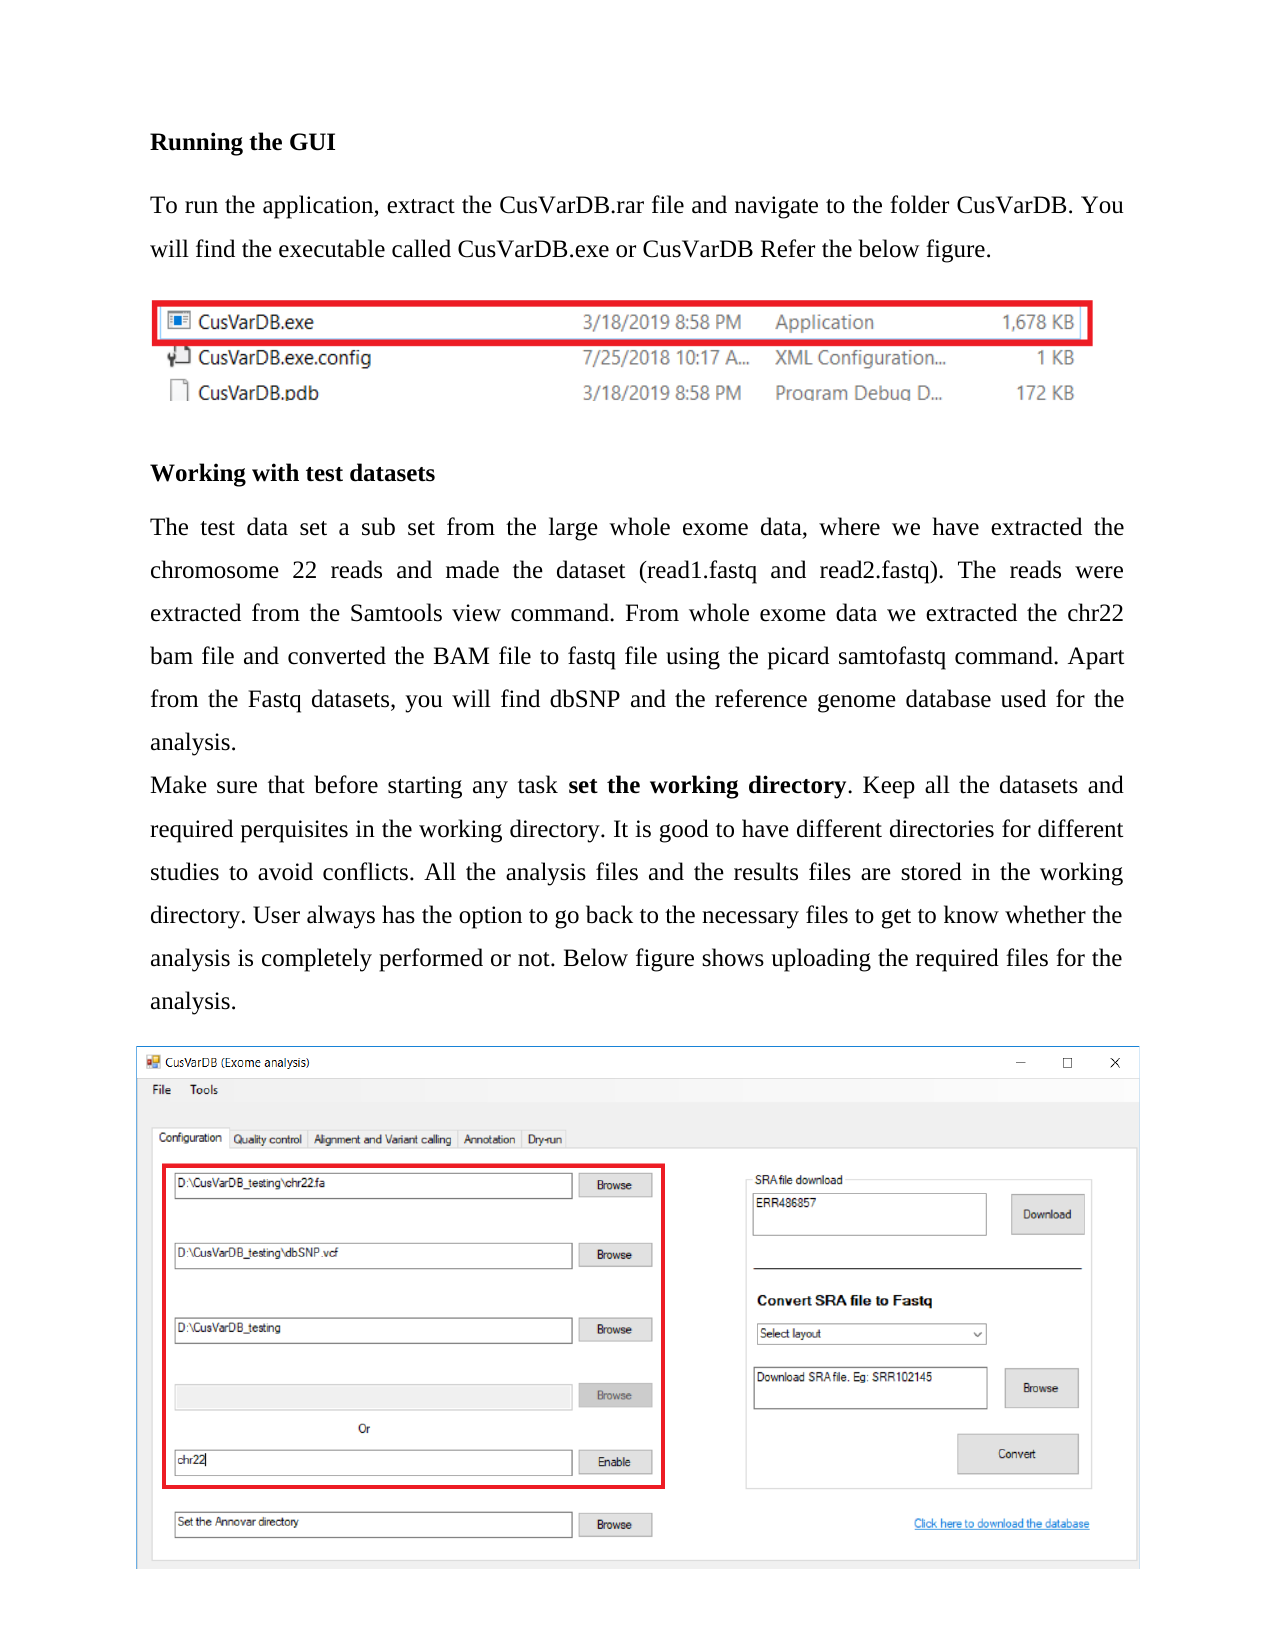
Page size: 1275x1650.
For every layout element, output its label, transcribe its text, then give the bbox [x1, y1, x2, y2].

text Make sure that before starting any task set the working directory. Keep all the datasets and required perquisites in the working directory. It is good to have different directories for different studies to avoid conflicts. All the analysis files and the results files are stored in the working directory. User always has the option to go back to the necessary files to get to know whether the analysis is completely performed or not. Below figure shows uploading the required files for the analysis. [150, 771, 1124, 1015]
subtitle Working with test datasets [150, 458, 1167, 487]
picture [136, 1046, 1140, 1569]
picture [151, 300, 1092, 401]
text To run the application, extract the CusVarDB.rar file and navigate to the folder CusVarDB. You will find the executable called CusVarDB.exe or CusVarDB Refer the below figure. [150, 191, 1124, 262]
subtitle Running the GUI [150, 127, 1167, 156]
text The test data set a sub set from the large whole exome data, where we have extracted the chromosome 22 reads and made the dataset (read1.fastq and read2.fastq). The reads were extracted from the Samtools view command. From whole exome data we extracted the chr22 bam file and converted the BAM file to fastq file using the picard samtofastq command. Apart from the Fastq datasets, you will find dbSNP and the reference genome database used for the analysis. [150, 512, 1126, 756]
